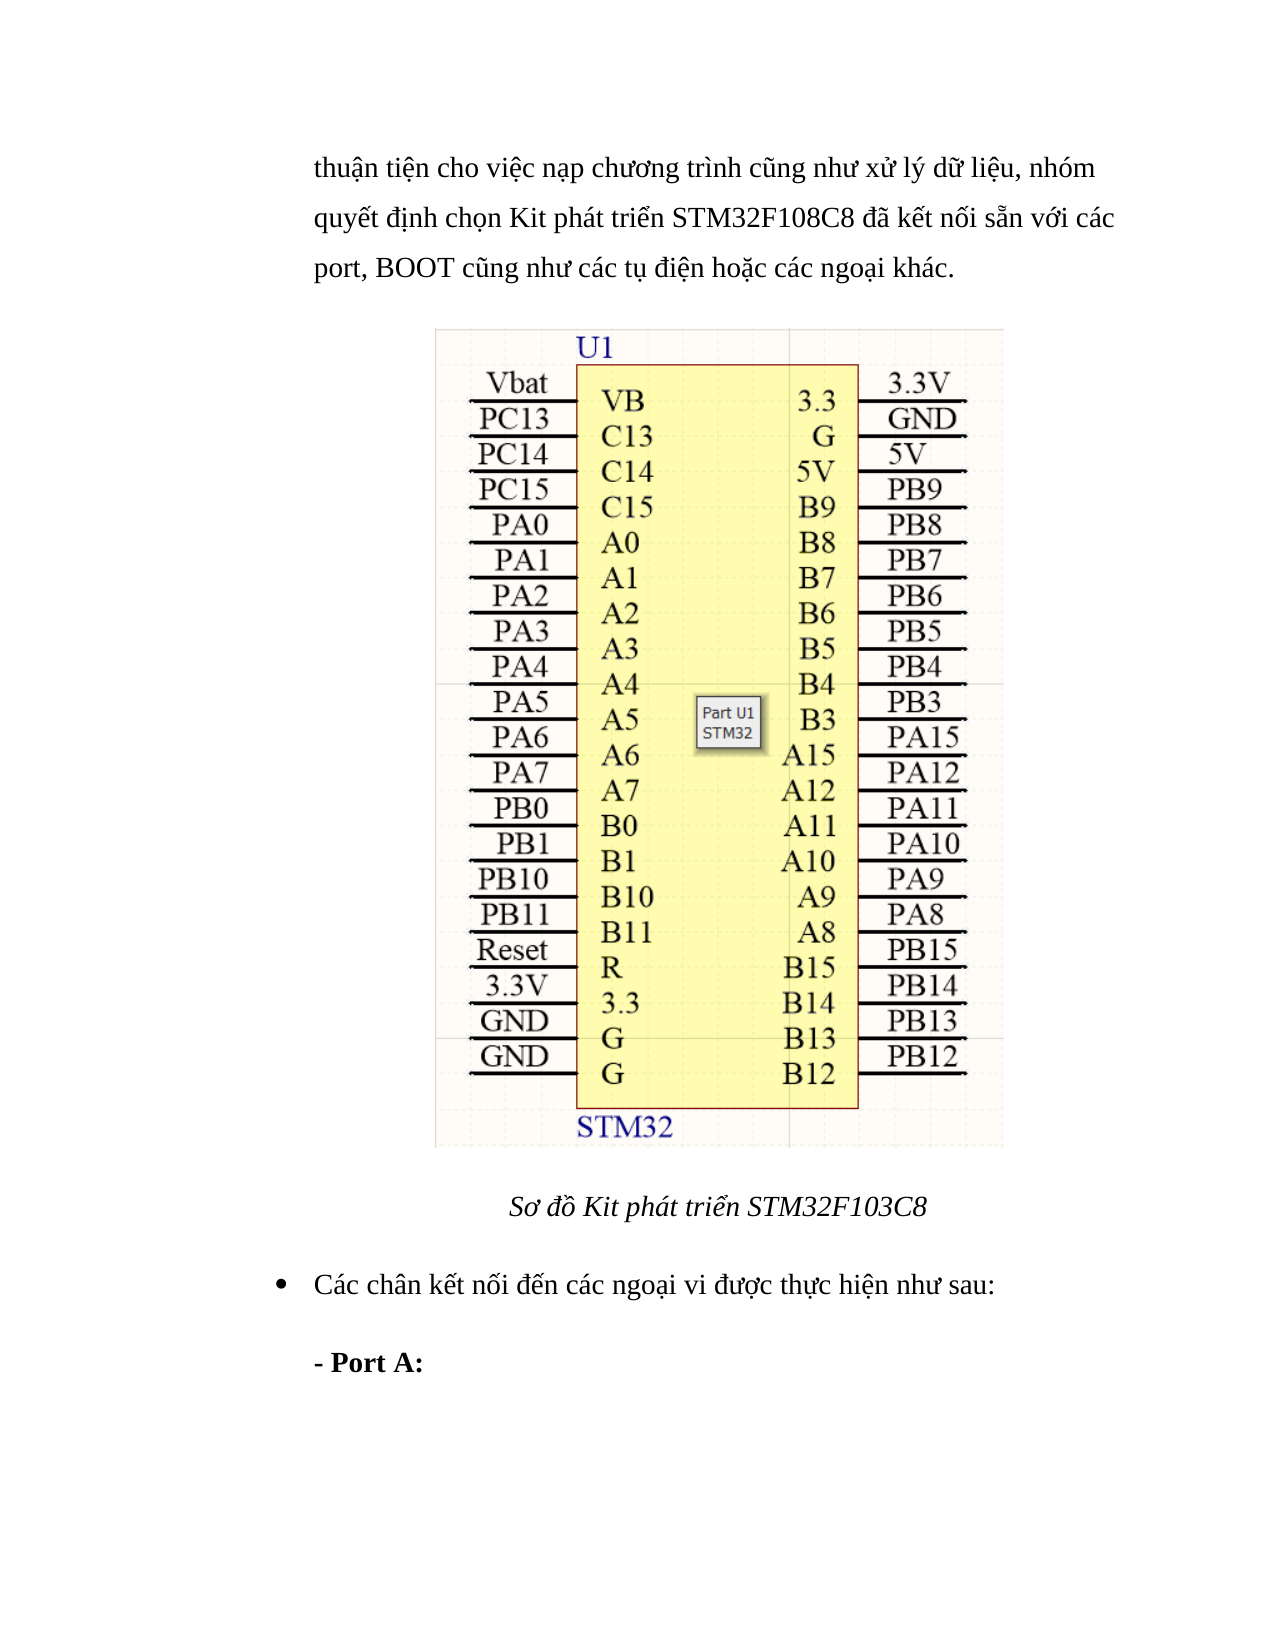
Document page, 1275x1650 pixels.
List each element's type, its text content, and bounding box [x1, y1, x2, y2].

text - Port A: [314, 1345, 1125, 1378]
picture [435, 328, 1004, 1148]
text Sơ đồ Kit phát triển STM32F103C8 [314, 1189, 1125, 1223]
list Các chân kết nối đến các ngoại vi được thực hiện như sau: [276, 1267, 1125, 1301]
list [276, 150, 1125, 284]
